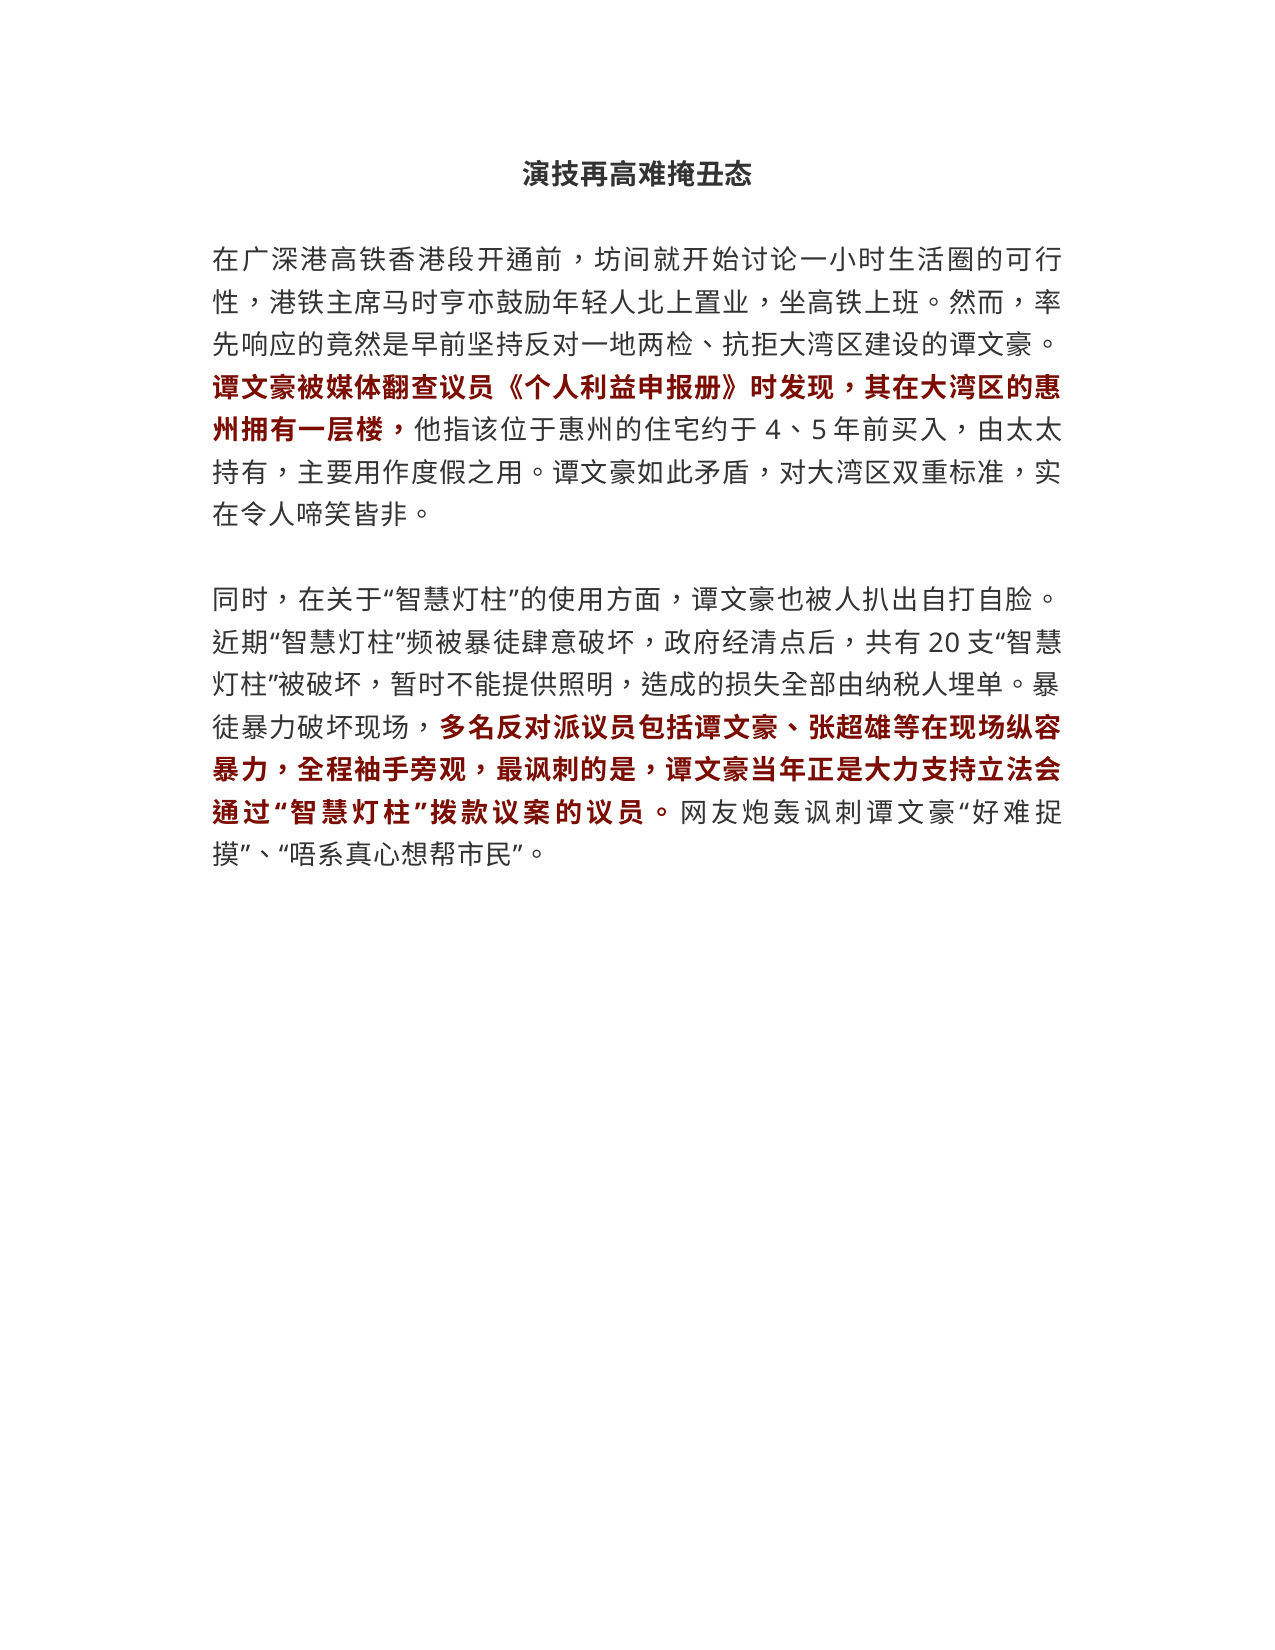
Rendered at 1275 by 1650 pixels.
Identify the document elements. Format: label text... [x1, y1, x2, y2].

text 同时，在关于“智慧灯柱”的使用方面，谭文豪也被人扒出自打自脸。近期“智慧灯柱”频被暴徒肆意破坏，政府经清点后，共有20支“智慧灯柱”被破坏，暂时不能提供照明，造成的损失全部由纳税人埋单。暴徒暴力破坏现场，多名反对派议员包括谭文豪、张超雄等在现场纵容暴力，全程袖手旁观，最讽刺的是，谭文豪当年正是大力支持立法会通过“智慧灯柱”拨款议案的议员。网友炮轰讽刺谭文豪“好难捉摸”、“唔系真心想帮市民”。 [212, 575, 1062, 872]
text 演技再高难掩丑态 [212, 150, 1062, 192]
text 在广深港高铁香港段开通前，坊间就开始讨论一小时生活圈的可行性，港铁主席马时亨亦鼓励年轻人北上置业，坐高铁上班。然而，率先响应的竟然是早前坚持反对一地两检、抗拒大湾区建设的谭文豪。谭文豪被媒体翻查议员《个人利益申报册》时发现，其在大湾区的惠州拥有一层楼，他指该位于惠州的住宅约于4、5年前买入，由太太持有，主要用作度假之用。谭文豪如此矛盾，对大湾区双重标准，实在令人啼笑皆非。 [212, 235, 1062, 532]
